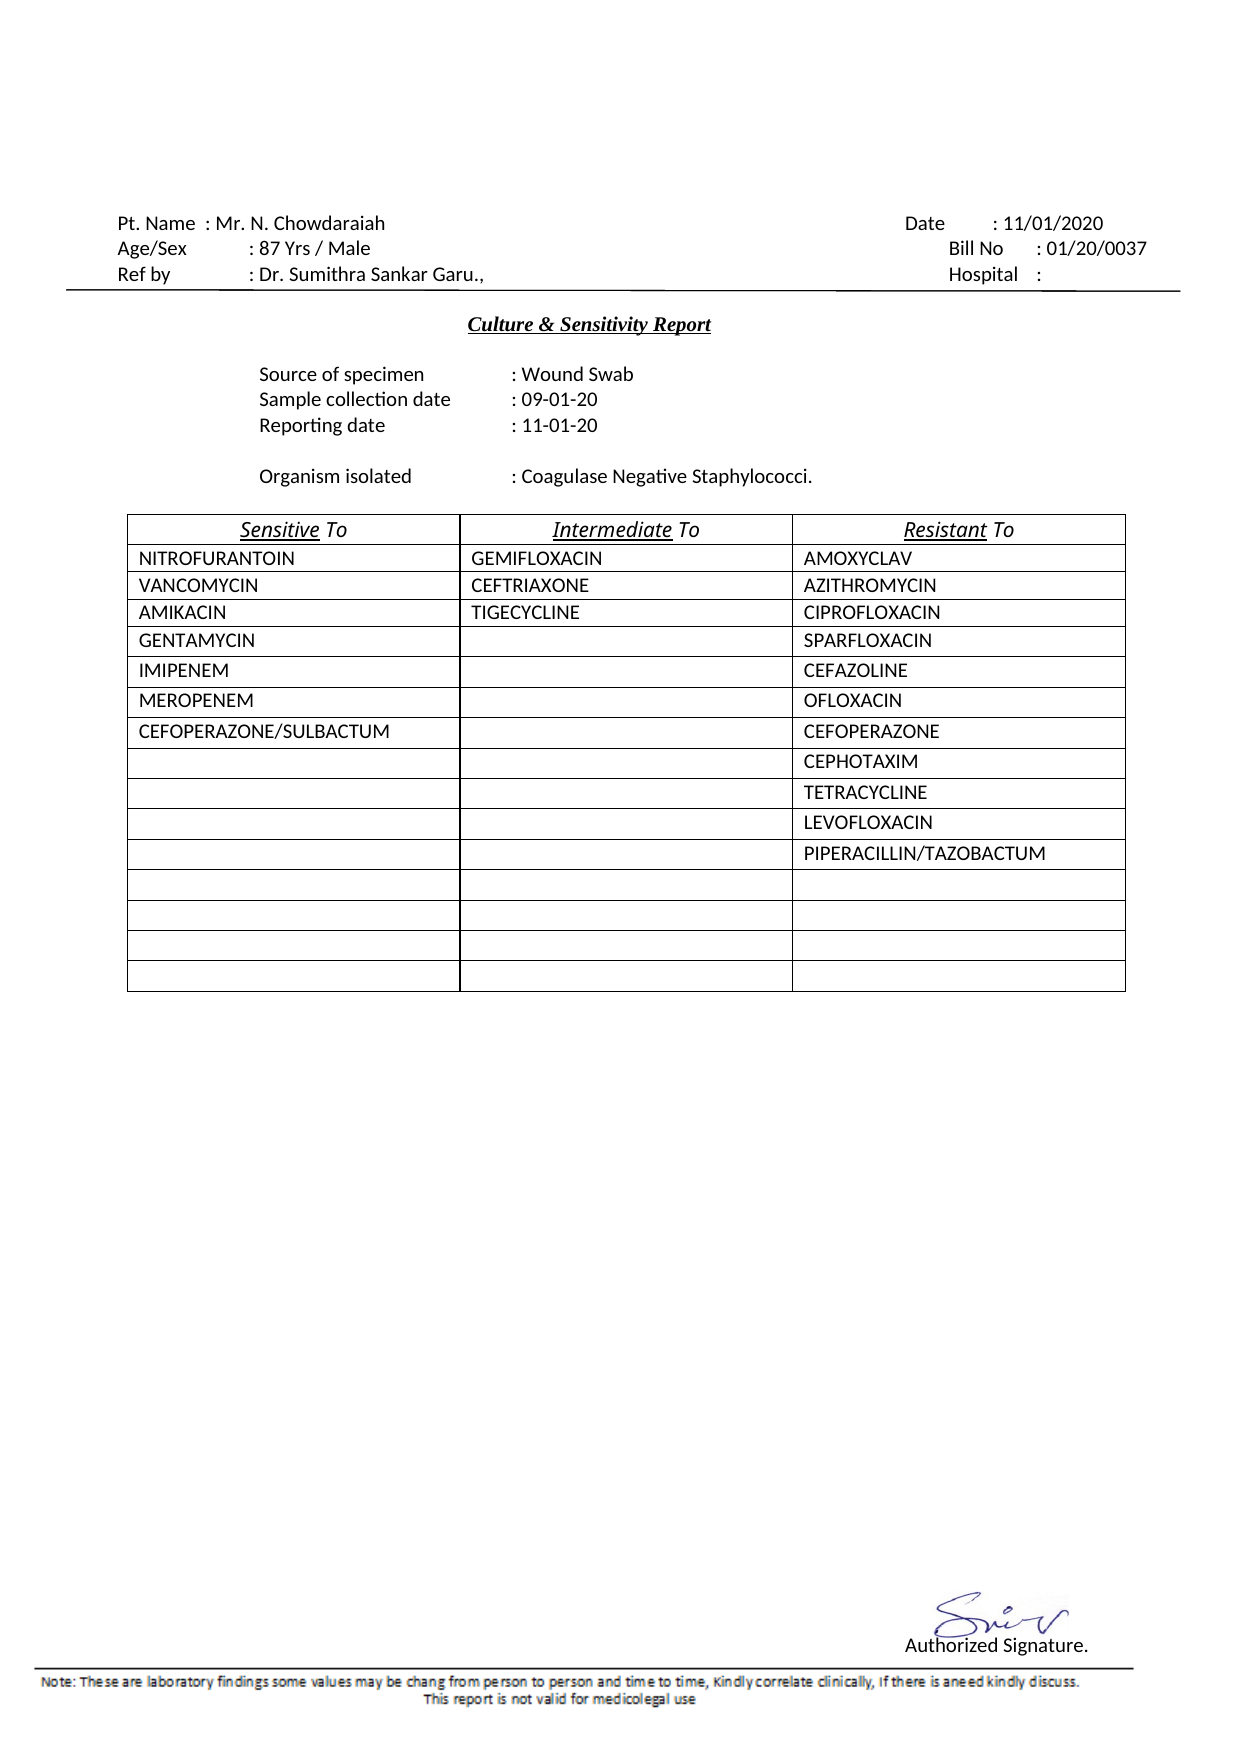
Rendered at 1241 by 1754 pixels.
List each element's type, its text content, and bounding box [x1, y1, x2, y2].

table_cell CEFOPERAZONE/SULBACTUM [128, 718, 459, 747]
table_cell [461, 749, 792, 778]
table_cell CEFAZOLINE [793, 657, 1125, 687]
table_cell [128, 749, 459, 778]
text Reporting date : 11-01-20 [259, 412, 1210, 437]
table_cell [461, 870, 792, 899]
table_cell [793, 901, 1125, 930]
table_cell [128, 931, 459, 960]
table_cell [461, 961, 792, 991]
table_cell [461, 809, 792, 839]
table_header Intermediate To [461, 515, 792, 544]
table_cell IMIPENEM [128, 657, 459, 687]
table_cell [461, 718, 792, 747]
text Organism isolated : Coagulase Negative Staphylococci. [259, 463, 1210, 488]
table_cell [128, 809, 459, 839]
text Authorized Signature. [905, 1632, 1210, 1658]
text Age/Sex : 87 Yrs / Male Bill No : 01/20/0037 [74, 235, 1210, 261]
table_cell [461, 657, 792, 687]
table_cell CEPHOTAXIM [793, 749, 1125, 778]
table_cell [128, 840, 459, 869]
table_header Sensitive To [128, 515, 459, 544]
table_cell GENTAMYCIN [128, 627, 459, 656]
text Culture & Sensitivity Report [424, 312, 1210, 336]
table_cell PIPERACILLIN/TAZOBACTUM [793, 840, 1125, 869]
table_cell GEMIFLOXACIN [461, 545, 792, 571]
text Pt. Name : Mr. N. Chowdaraiah Date : 11/01/2020 [74, 210, 1210, 235]
table_cell [793, 961, 1125, 991]
picture [30, 1665, 1137, 1709]
table_cell [461, 840, 792, 869]
table_cell [128, 870, 459, 899]
table_cell AZITHROMYCIN [793, 572, 1125, 598]
table_cell SPARFLOXACIN [793, 627, 1125, 656]
table_cell CIPROFLOXACIN [793, 600, 1125, 626]
picture [931, 1591, 1069, 1632]
table_cell OFLOXACIN [793, 688, 1125, 717]
table_cell [461, 901, 792, 930]
table_cell [461, 931, 792, 960]
table_cell [128, 901, 459, 930]
table_cell VANCOMYCIN [128, 572, 459, 598]
table_cell CEFOPERAZONE [793, 718, 1125, 747]
table_cell [793, 870, 1125, 899]
table_header Resistant To [793, 515, 1125, 544]
text Sample collection date : 09-01-20 [259, 387, 1210, 412]
table_cell [793, 931, 1125, 960]
table_cell AMOXYCLAV [793, 545, 1125, 571]
table_cell TETRACYCLINE [793, 779, 1125, 808]
table_cell [128, 779, 459, 808]
text Source of specimen : Wound Swab [259, 361, 1210, 387]
table_cell AMIKACIN [128, 600, 459, 626]
table_cell MEROPENEM [128, 688, 459, 717]
table_cell TIGECYCLINE [461, 600, 792, 626]
table_cell [461, 779, 792, 808]
table_cell NITROFURANTOIN [128, 545, 459, 571]
table_cell [461, 688, 792, 717]
table_cell [461, 627, 792, 656]
text Ref by : Dr. Sumithra Sankar Garu., Hospital : [74, 261, 1210, 286]
table_cell LEVOFLOXACIN [793, 809, 1125, 839]
table_cell [128, 961, 459, 991]
table_cell CEFTRIAXONE [461, 572, 792, 598]
